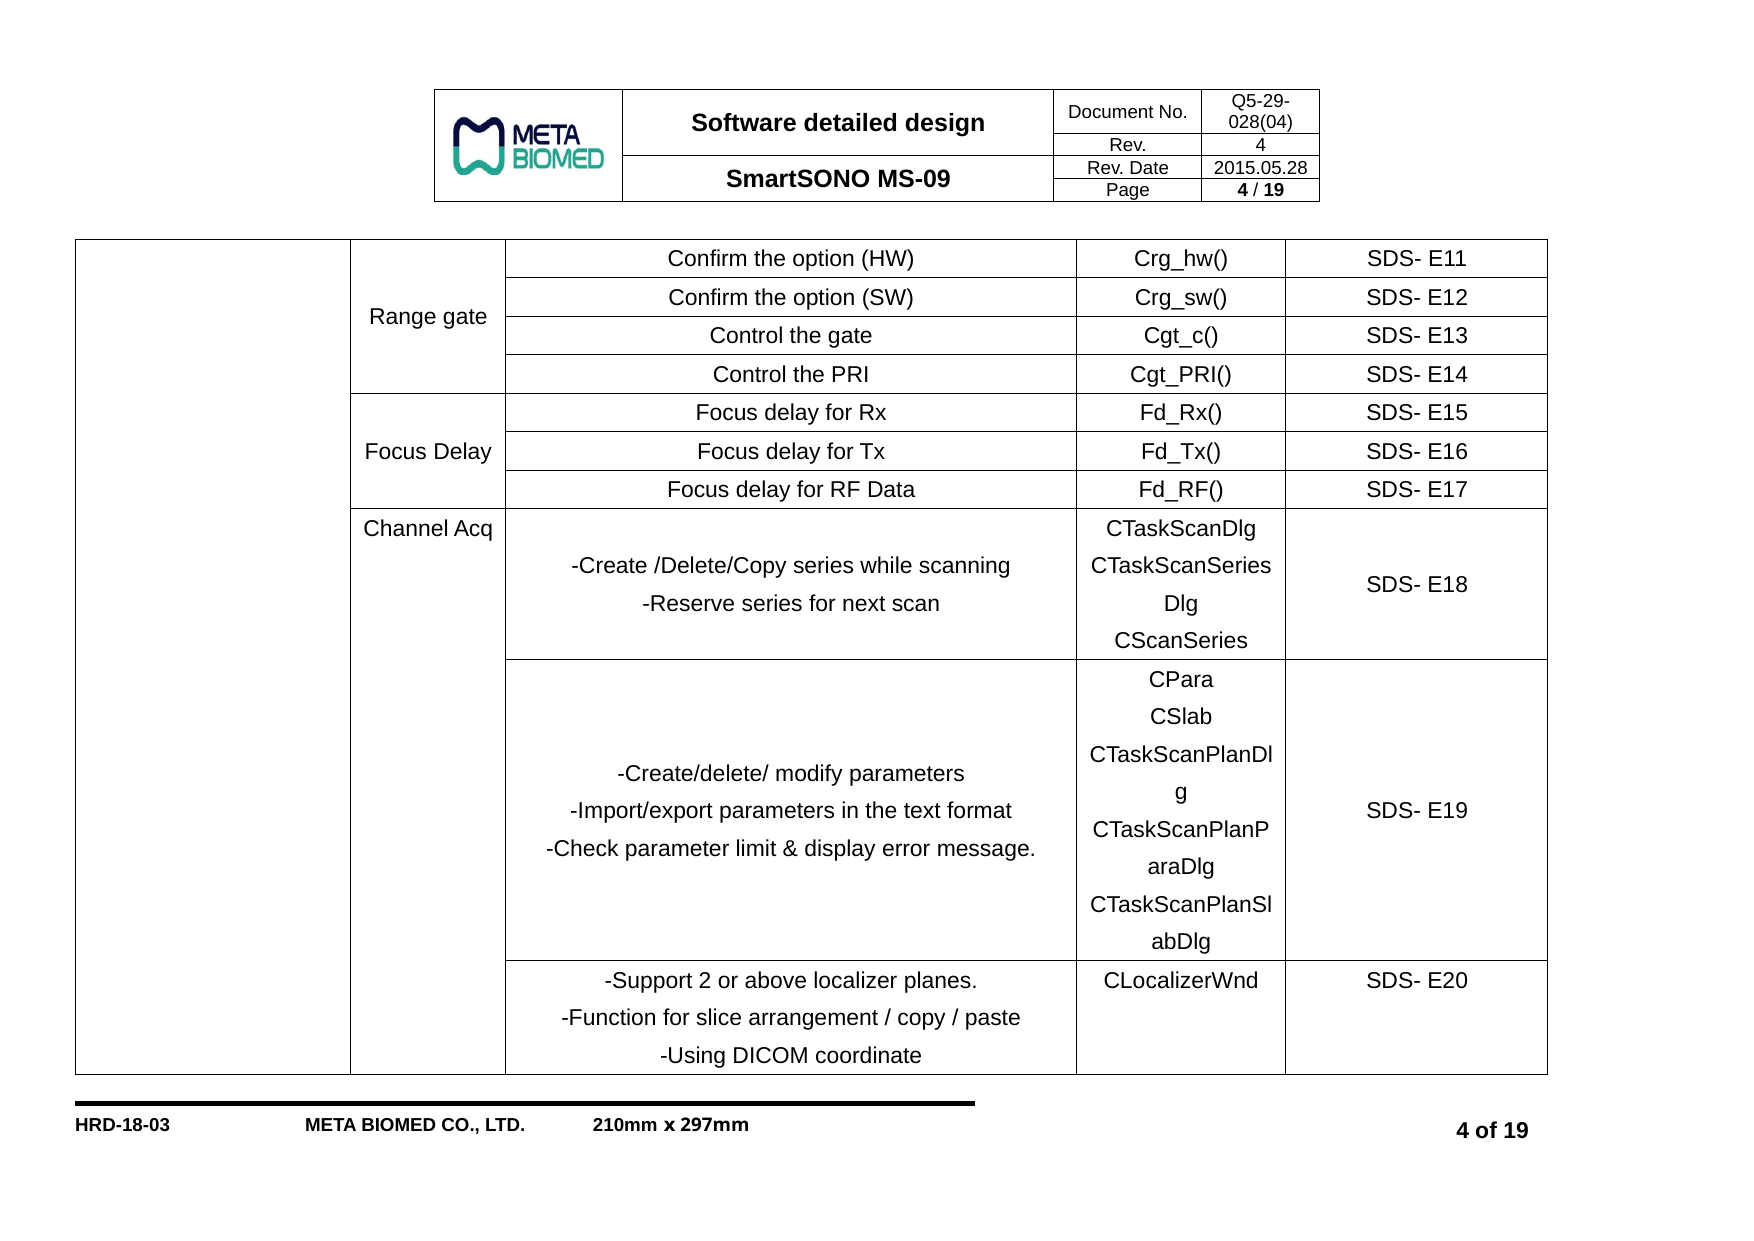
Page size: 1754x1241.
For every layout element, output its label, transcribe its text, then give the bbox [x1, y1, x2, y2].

table_cell Cgt_c() [1077, 317, 1285, 354]
table_cell SDS- E13 [1286, 317, 1547, 354]
table_cell SDS- E14 [1286, 355, 1547, 393]
table_cell CPara CSlab CTaskScanPlanDlg CTaskScanPlanParaDlg CTaskScanPlanSlabDlg [1077, 660, 1285, 960]
table_cell Focus delay for RF Data [506, 471, 1076, 508]
table_cell Focus Delay [351, 394, 505, 508]
table_cell SDS- E12 [1286, 278, 1547, 316]
table_cell SDS- E20 [1286, 961, 1547, 1074]
table_cell SDS- E11 [1286, 240, 1547, 277]
table_cell SDS- E19 [1286, 660, 1547, 960]
table_cell Range gate [351, 240, 505, 393]
table_cell CLocalizerWnd [1077, 961, 1285, 1074]
table_cell Crg_sw() [1077, 278, 1285, 316]
table_cell Control the PRI [506, 355, 1076, 393]
table_cell -Create/delete/ modify parameters -Import/export parameters in the text format -Check parameter limit & display error message. [506, 660, 1076, 960]
table_cell Confirm the option (HW) [506, 240, 1076, 277]
table_cell Crg_hw() [1077, 240, 1285, 277]
table_cell SDS- E17 [1286, 471, 1547, 508]
table_cell Fd_Tx() [1077, 432, 1285, 470]
table_cell CTaskScanDlg CTaskScanSeriesDlg CScanSeries [1077, 509, 1285, 659]
table_cell SDS- E15 [1286, 394, 1547, 431]
table_cell Focus delay for Rx [506, 394, 1076, 431]
table_cell SDS- E18 [1286, 509, 1547, 659]
table_cell Focus delay for Tx [506, 432, 1076, 470]
table_cell Control the gate [506, 317, 1076, 354]
table_cell Cgt_PRI() [1077, 355, 1285, 393]
table_cell Fd_RF() [1077, 471, 1285, 508]
table_cell Channel Acq [351, 509, 505, 1074]
table_cell -Support 2 or above localizer planes. -Function for slice arrangement / copy / paste -Using DICOM coordinate [506, 961, 1076, 1074]
table_cell SDS- E16 [1286, 432, 1547, 470]
picture [449, 116, 608, 175]
table_cell -Create /Delete/Copy series while scanning -Reserve series for next scan [506, 509, 1076, 659]
table_cell Fd_Rx() [1077, 394, 1285, 431]
table_cell Confirm the option (SW) [506, 278, 1076, 316]
